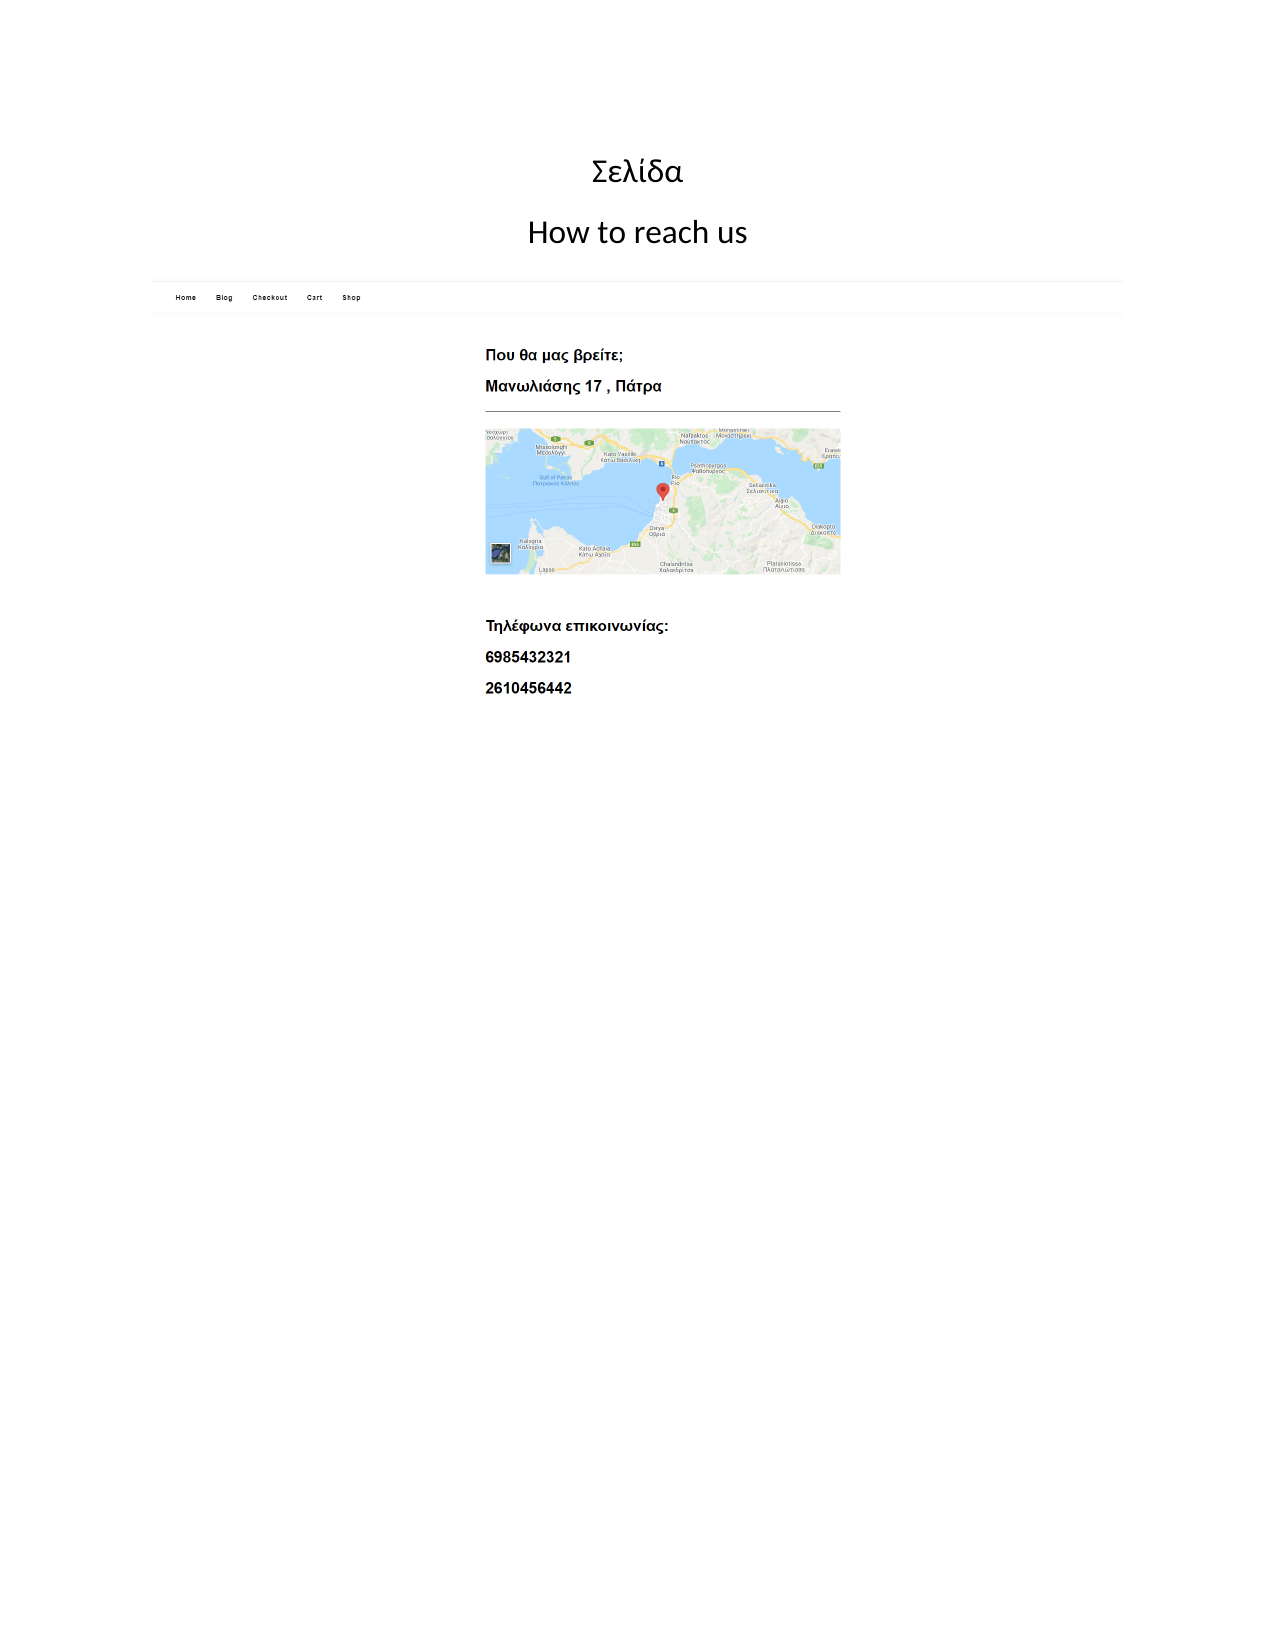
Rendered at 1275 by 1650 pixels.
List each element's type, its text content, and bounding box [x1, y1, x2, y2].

text How to reach us [150, 211, 1125, 251]
text Σελίδα [150, 150, 1125, 191]
picture [151, 271, 1124, 717]
